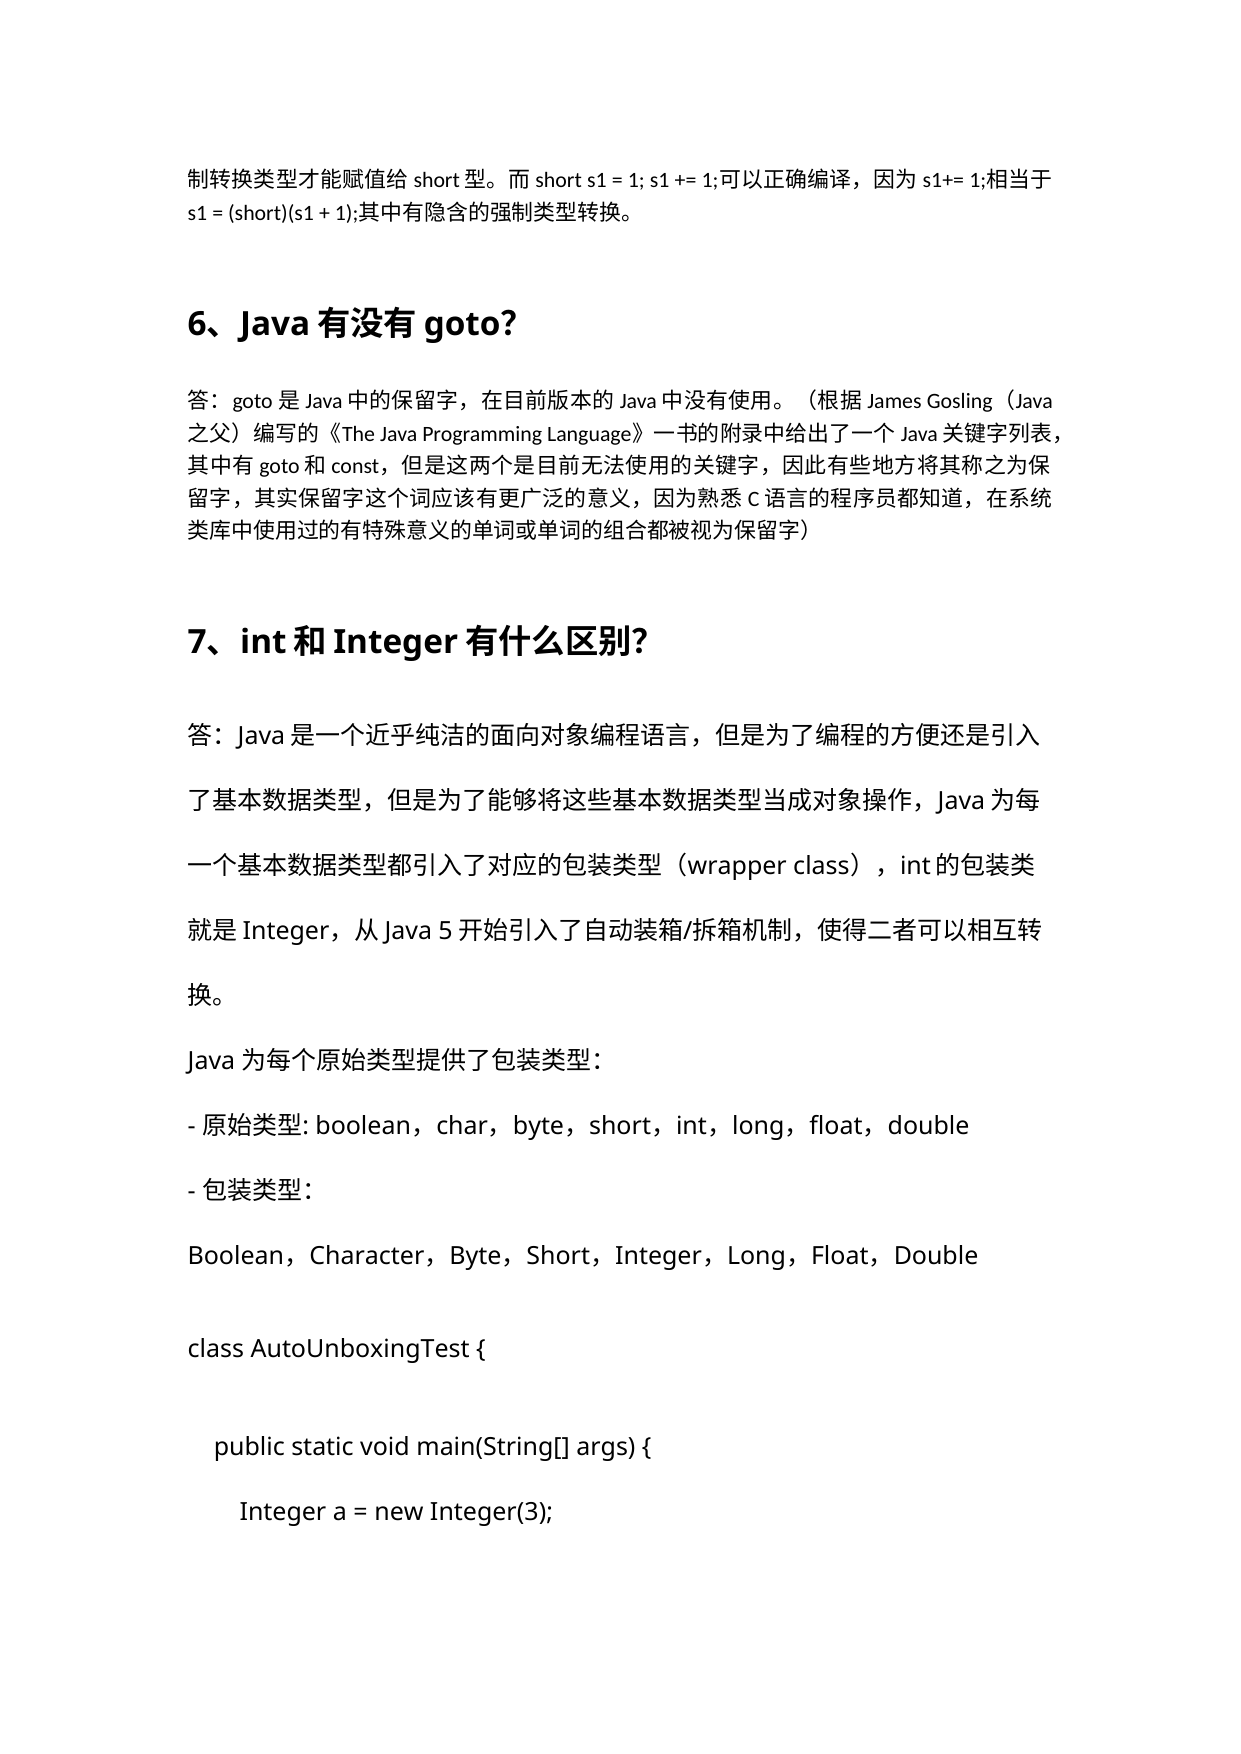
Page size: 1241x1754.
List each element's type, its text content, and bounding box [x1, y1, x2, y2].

subtitle 7、int和Integer有什么区别？ [187, 607, 1053, 672]
text 答：goto 是Java中的保留字，在目前版本的Java中没有使用。（根据James Gosling（Java之父）编写的《The Java Programming Language》一书的附录中给出了一个Java关键字列表，其中有goto和const，但是这两个是目前无法使用的关键字，因此有些地方将其称之为保留字，其实保留字这个词应该有更广泛的意义，因为熟悉C语言的程序员都知道，在系统类库中使用过的有特殊意义的单词或单词的组合都被视为保留字） [187, 383, 1053, 545]
subtitle 6、Java有没有goto？ [187, 289, 1053, 354]
text 答：Java是一个近乎纯洁的面向对象编程语言，但是为了编程的方便还是引入了基本数据类型，但是为了能够将这些基本数据类型当成对象操作，Java为每一个基本数据类型都引入了对应的包装类型（wrapper class），int的包装类就是Integer，从Java 5开始引入了自动装箱/拆箱机制，使得二者可以相互转换。 Java 为每个原始类型提供了包装类型： - 原始类型: boolean，char，byte，short，int，long，float，double - 包装类型：Boolean，Character，Byte，Short，Integer，Long，Float，Double [187, 701, 1053, 1286]
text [187, 162, 1053, 227]
text Integer a = new Integer(3); [187, 1478, 1053, 1543]
text class AutoUnboxingTest { [187, 1315, 1053, 1380]
text public static void main(String[] args) { [187, 1413, 1053, 1478]
